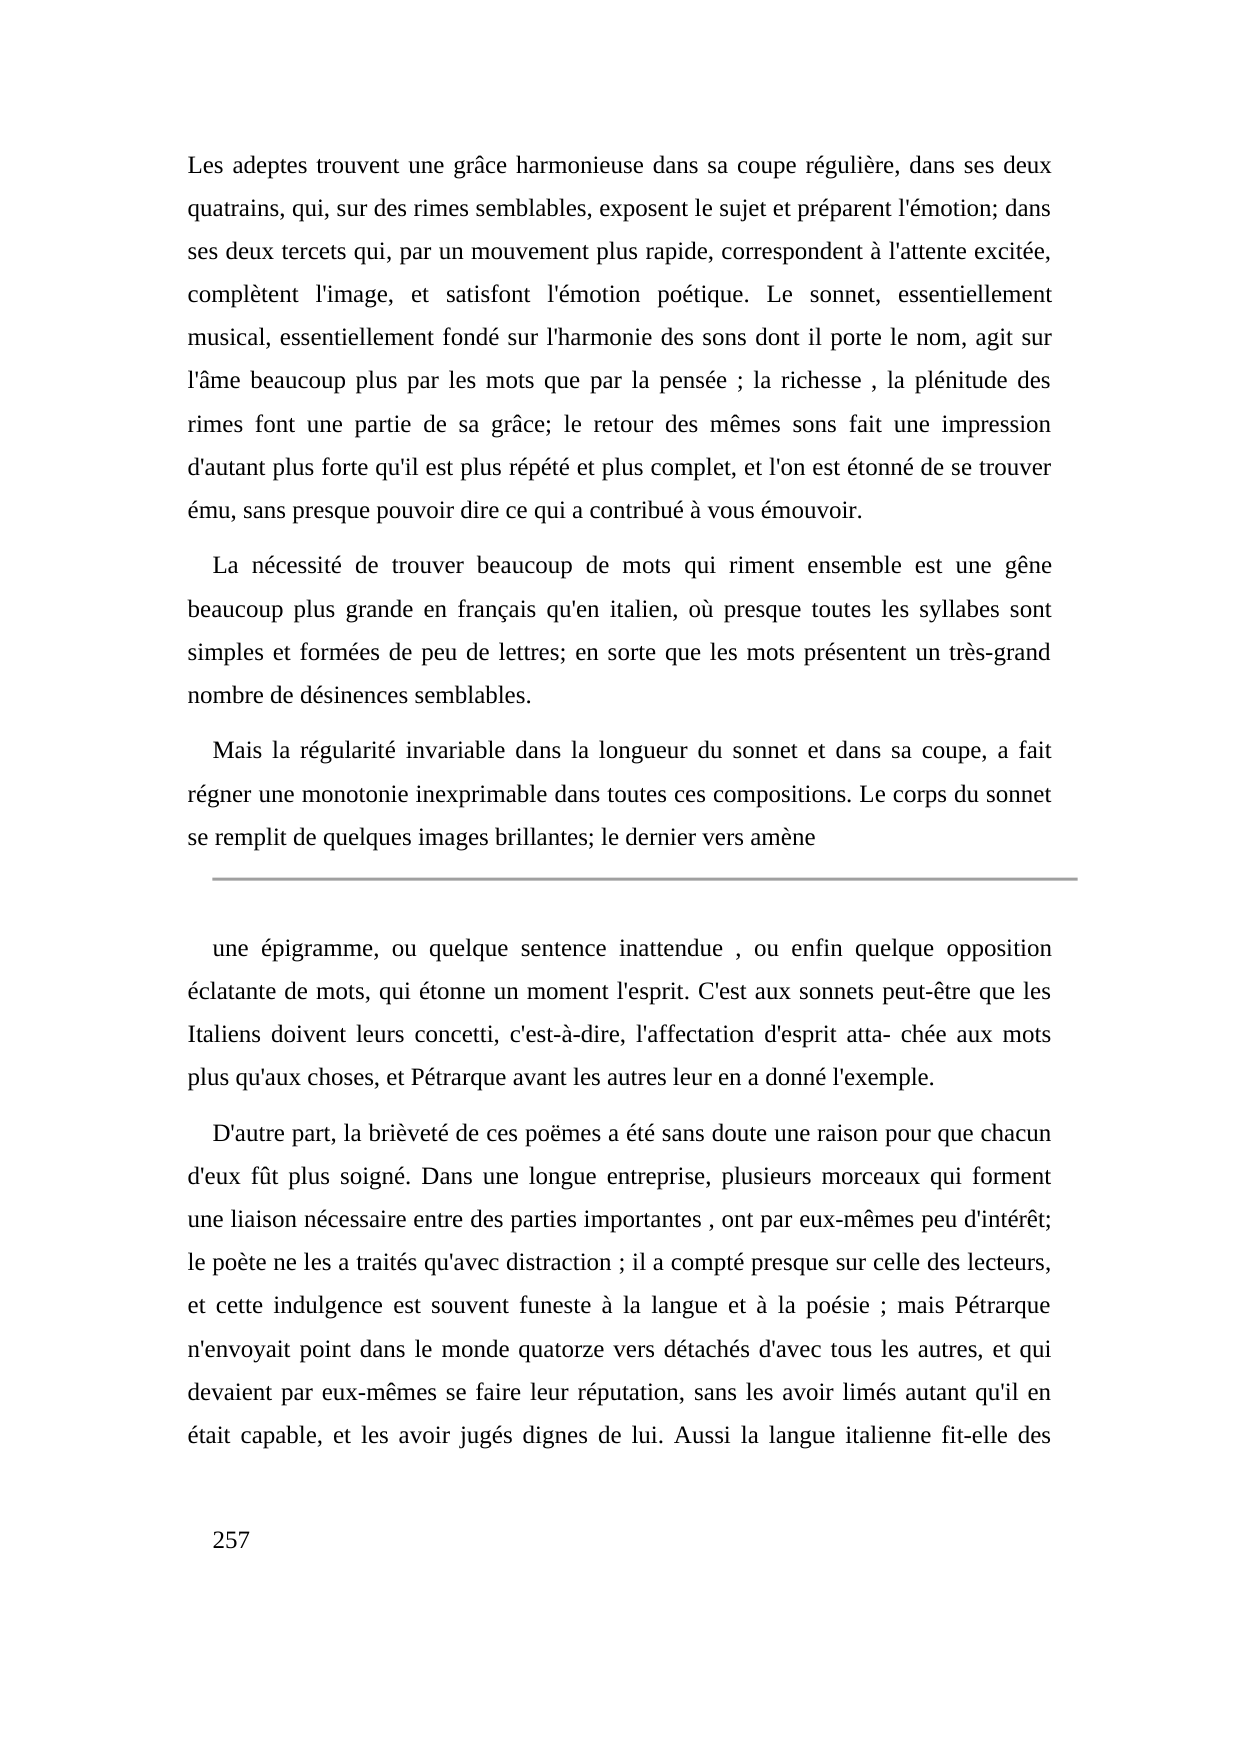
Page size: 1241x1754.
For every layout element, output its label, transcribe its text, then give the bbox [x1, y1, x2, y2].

text La nécessité de trouver beaucoup de mots qui riment ensemble est une gêne beaucoup plus grande en français qu'en italien, où presque toutes les syllabes sont simples et formées de peu de lettres; en sorte que les mots présentent un très-grand nombre de désinences semblables. [187, 551, 1053, 709]
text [187, 150, 1053, 524]
text une épigramme, ou quelque sentence inattendue , ou enfin quelque opposition éclatante de mots, qui étonne un moment l'esprit. C'est aux sonnets peut-être que les Italiens doivent leurs concetti, c'est-à-dire, l'affectation d'esprit atta- chée aux mots plus qu'aux choses, et Pétrarque avant les autres leur en a donné l'exemple. [187, 933, 1053, 1091]
text Mais la régularité invariable dans la longueur du sonnet et dans sa coupe, a fait régner une monotonie inexprimable dans toutes ces compositions. Le corps du sonnet se remplit de quelques images brillantes; le dernier vers amène [187, 736, 1053, 851]
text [187, 1118, 1053, 1449]
